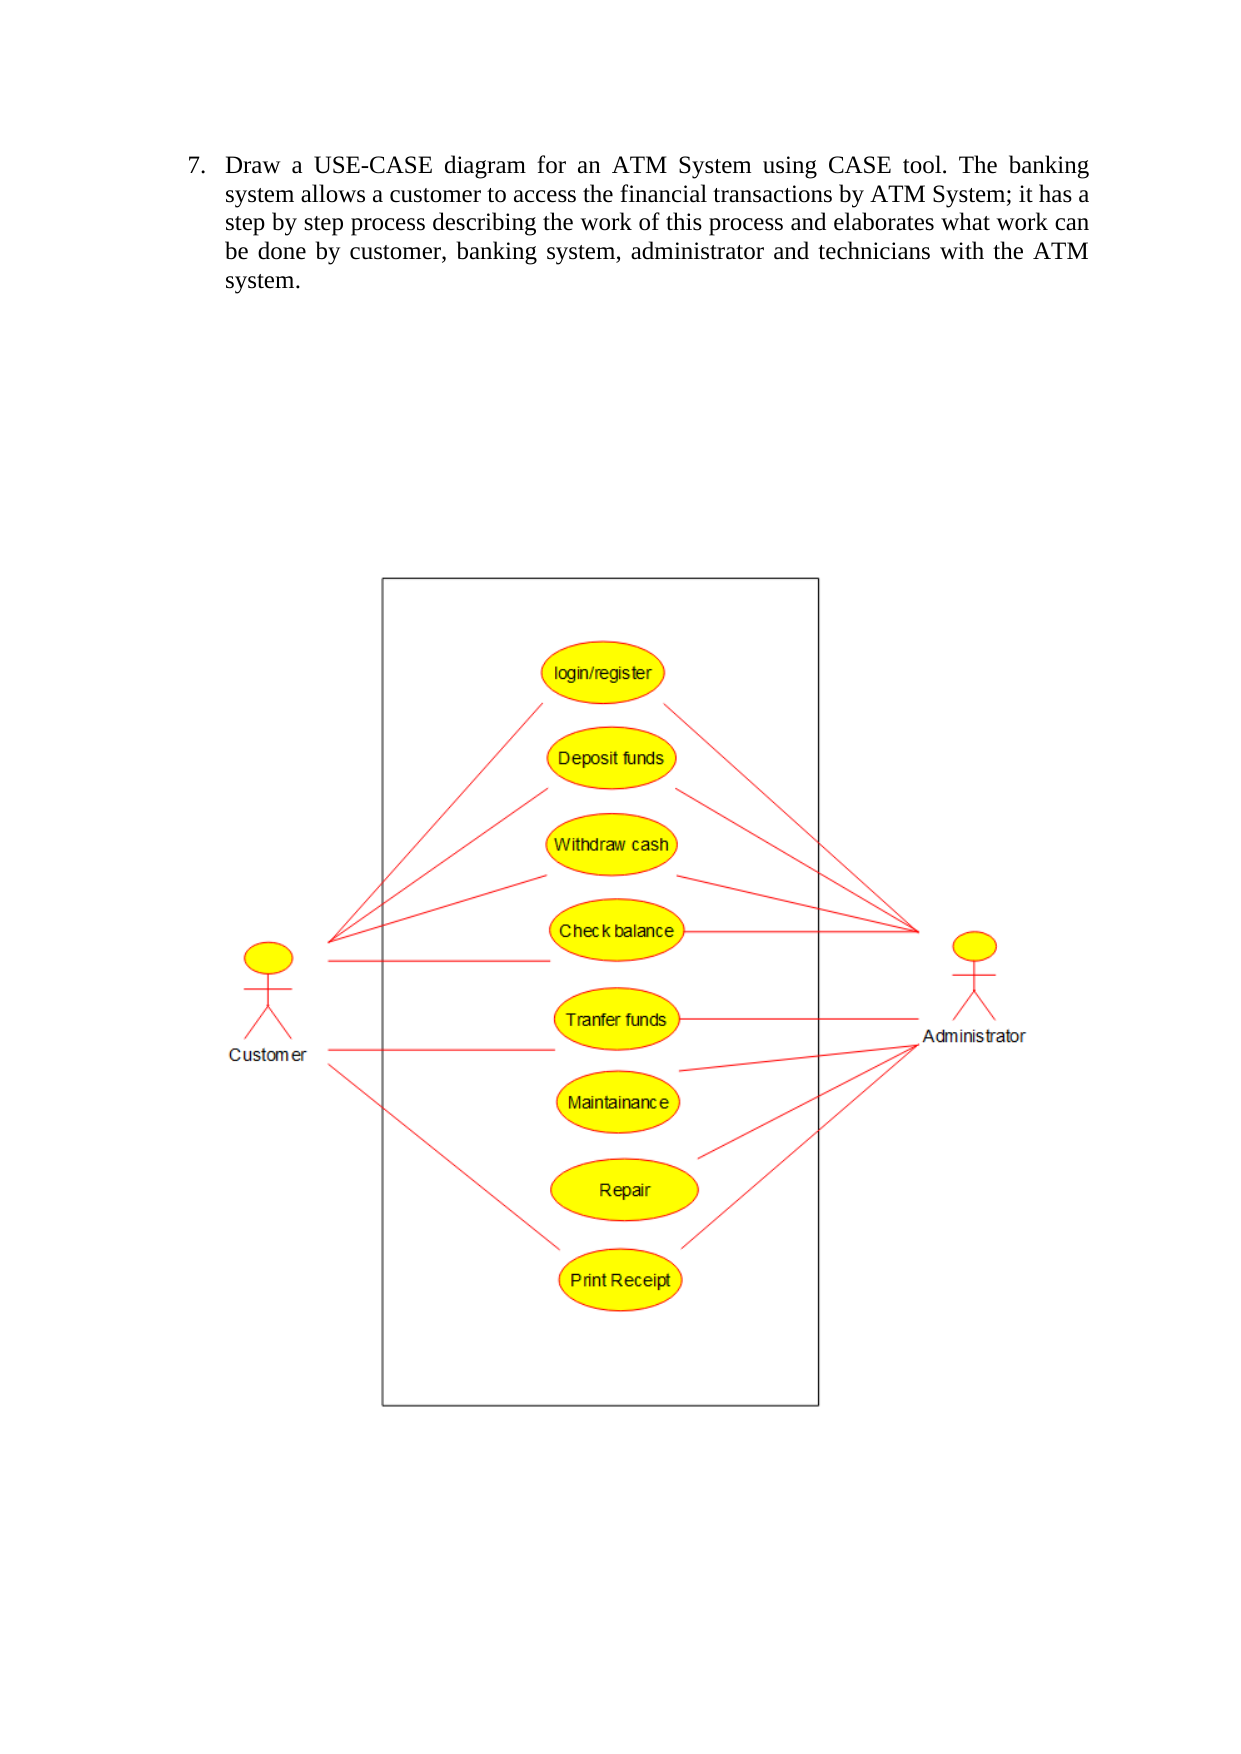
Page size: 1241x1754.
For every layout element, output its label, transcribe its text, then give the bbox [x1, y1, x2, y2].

picture [150, 560, 1057, 1448]
list Draw a USE-CASE diagram for an ATM System using CASE tool. The banking system allows a customer to access the financial transactions by ATM System; it has a step by step process describing the work of this process and elaborates what work can be done by customer, banking system, administrator and technicians with the ATM system. [187, 150, 1090, 294]
